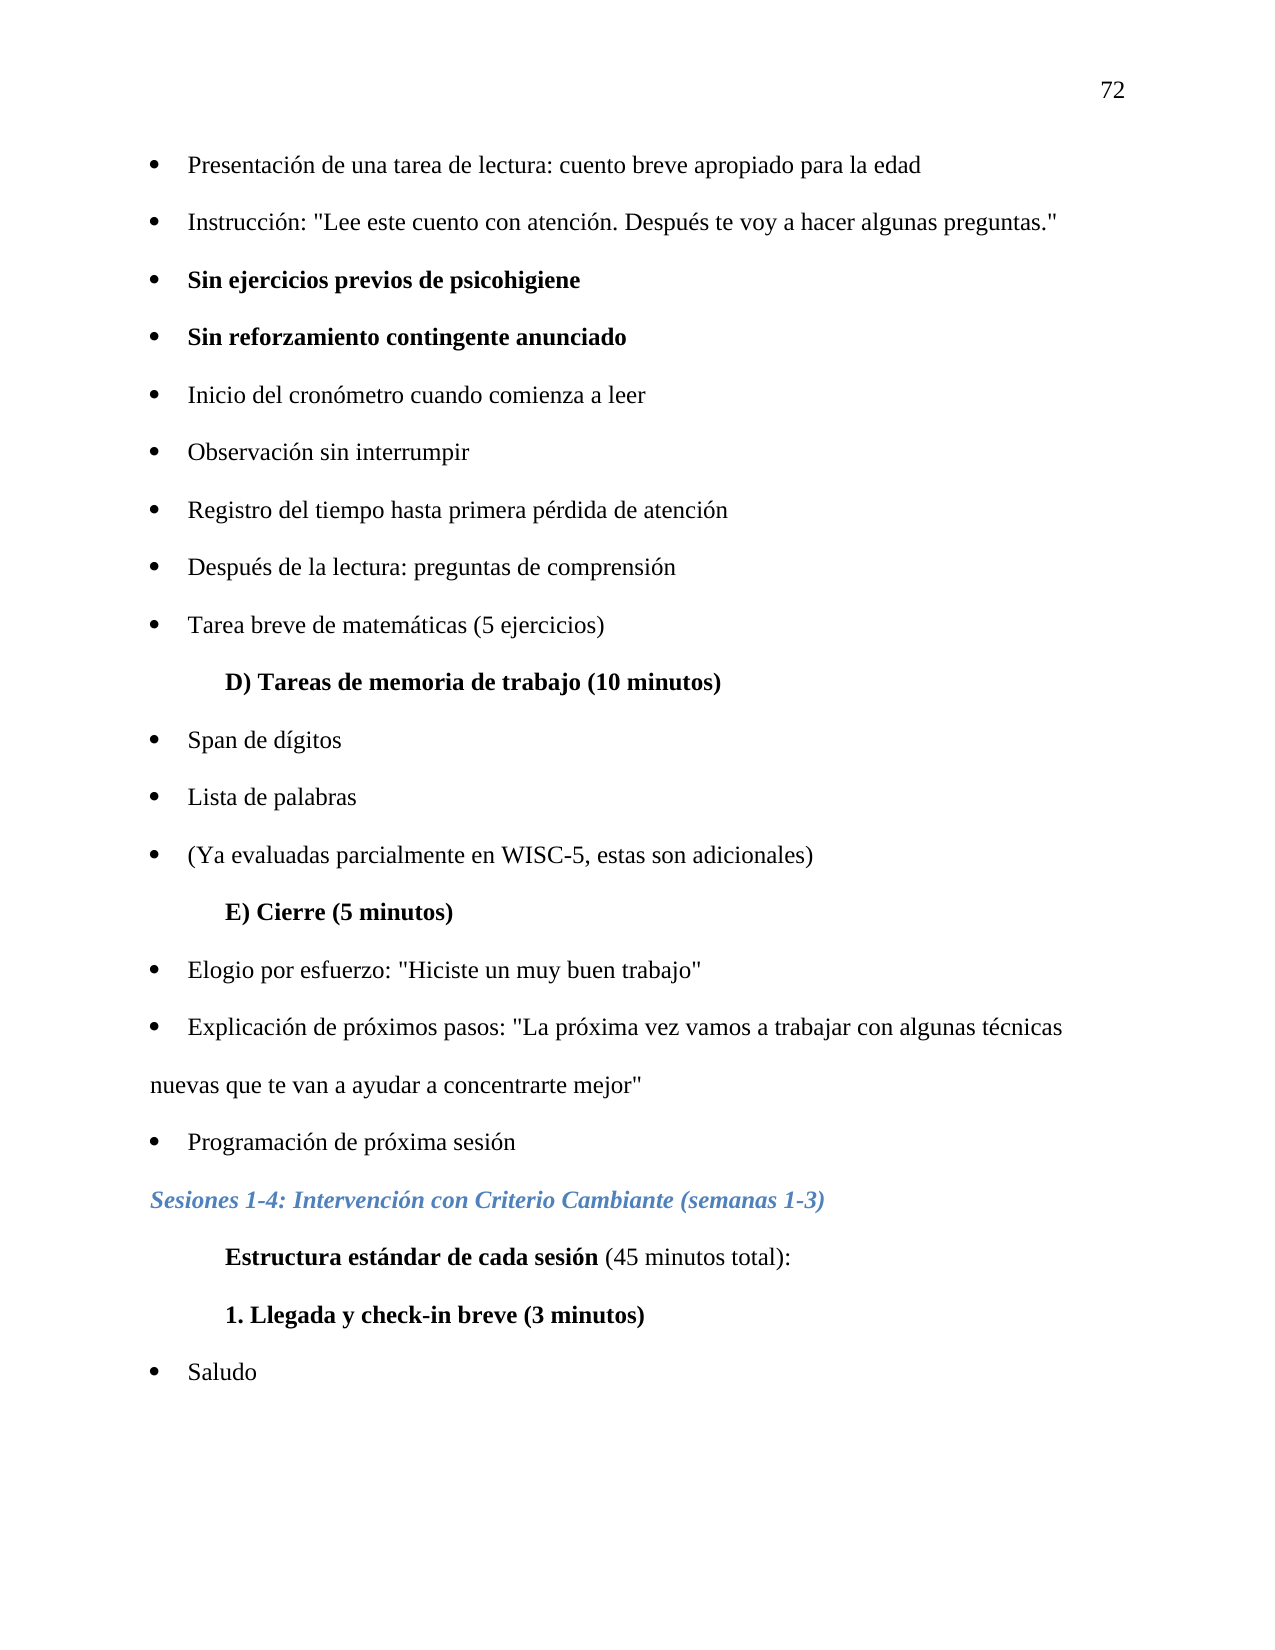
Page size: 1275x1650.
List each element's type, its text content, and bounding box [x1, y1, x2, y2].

text D) Tareas de memoria de trabajo (10 minutos) [150, 667, 1125, 696]
list Programación de próxima sesión [150, 1127, 1125, 1156]
list Tarea breve de matemáticas (5 ejercicios) [150, 610, 1125, 639]
text Estructura estándar de cada sesión (45 minutos total): [150, 1242, 1125, 1271]
list Observación sin interrumpir [150, 437, 1125, 466]
list Instrucción: "Lee este cuento con atención. Después te voy a hacer algunas preguntas." [150, 207, 1125, 236]
list Elogio por esfuerzo: "Hiciste un muy buen trabajo" [150, 955, 1125, 984]
list Después de la lectura: preguntas de comprensión [150, 552, 1125, 581]
list (Ya evaluadas parcialmente en WISC-5, estas son adicionales) [150, 840, 1125, 869]
subtitle Sesiones 1-4: Intervención con Criterio Cambiante (semanas 1-3) [150, 1185, 1125, 1214]
list Lista de palabras [150, 782, 1125, 811]
list Presentación de una tarea de lectura: cuento breve apropiado para la edad [150, 150, 1125, 179]
list Registro del tiempo hasta primera pérdida de atención [150, 495, 1125, 524]
list Sin reforzamiento contingente anunciado [150, 322, 1125, 351]
list Explicación de próximos pasos: "La próxima vez vamos a trabajar con algunas técnicas nuevas que te van a ayudar a concentrarte mejor" [150, 1012, 1125, 1099]
text E) Cierre (5 minutos) [150, 897, 1125, 926]
list Saludo [150, 1357, 1125, 1386]
list Inicio del cronómetro cuando comienza a leer [150, 380, 1125, 409]
text 1. Llegada y check-in breve (3 minutos) [150, 1300, 1125, 1329]
list Span de dígitos [150, 725, 1125, 754]
list Sin ejercicios previos de psicohigiene [150, 265, 1125, 294]
